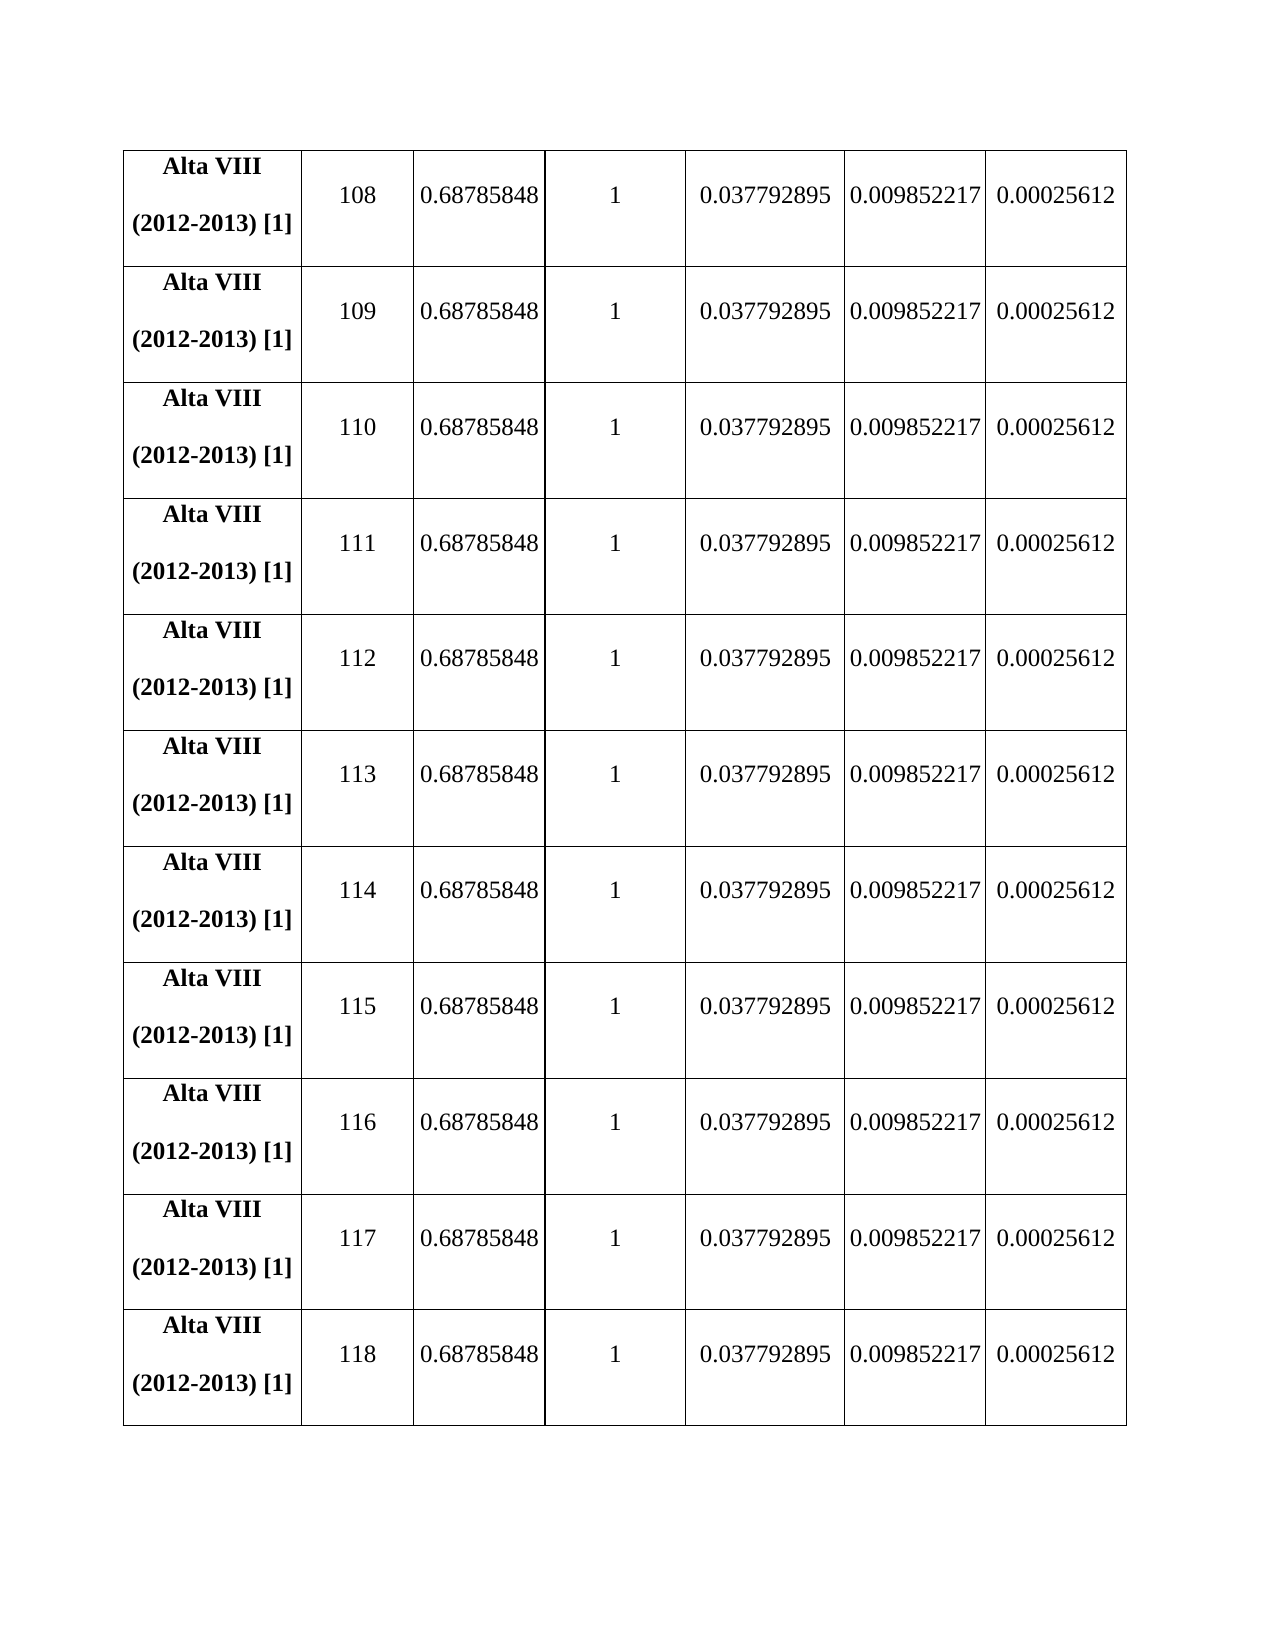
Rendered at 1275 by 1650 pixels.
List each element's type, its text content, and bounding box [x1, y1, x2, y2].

table_cell 1 [546, 1195, 685, 1309]
table_cell 0.68785848 [414, 267, 544, 382]
table_cell Alta VIII (2012-2013) [1] [124, 847, 301, 962]
table_cell 0.037792895 [686, 731, 844, 846]
table_cell 0.037792895 [686, 151, 844, 266]
table_cell 0.009852217 [845, 1195, 985, 1309]
table_cell 118 [302, 1310, 413, 1425]
table_cell 1 [546, 615, 685, 730]
table_cell 1 [546, 383, 685, 498]
table_cell 0.00025612 [986, 1079, 1126, 1193]
table_cell 109 [302, 267, 413, 382]
table_cell 1 [546, 267, 685, 382]
table_cell 0.037792895 [686, 1195, 844, 1309]
table_cell 0.68785848 [414, 383, 544, 498]
table_cell 0.009852217 [845, 1079, 985, 1193]
table_cell 0.00025612 [986, 267, 1126, 382]
table_cell 111 [302, 499, 413, 614]
table_cell 0.009852217 [845, 151, 985, 266]
table_cell 0.68785848 [414, 615, 544, 730]
table_cell 1 [546, 731, 685, 846]
table_cell 0.037792895 [686, 383, 844, 498]
table_cell 1 [546, 1310, 685, 1425]
table_cell 0.68785848 [414, 499, 544, 614]
table_cell 108 [302, 151, 413, 266]
table_cell 0.68785848 [414, 151, 544, 266]
table_cell 0.68785848 [414, 1195, 544, 1309]
table_cell 0.68785848 [414, 1079, 544, 1193]
table_cell 0.00025612 [986, 963, 1126, 1077]
table_cell 0.037792895 [686, 267, 844, 382]
table_cell 1 [546, 151, 685, 266]
table_cell 0.009852217 [845, 847, 985, 962]
table_cell 1 [546, 1079, 685, 1193]
table_cell 0.00025612 [986, 151, 1126, 266]
table_cell 0.037792895 [686, 963, 844, 1077]
table_cell Alta VIII (2012-2013) [1] [124, 499, 301, 614]
table_cell 1 [546, 499, 685, 614]
table_cell 112 [302, 615, 413, 730]
table_cell 0.009852217 [845, 383, 985, 498]
table_cell Alta VIII (2012-2013) [1] [124, 1079, 301, 1193]
table_cell 0.68785848 [414, 847, 544, 962]
table_cell 114 [302, 847, 413, 962]
table_cell 113 [302, 731, 413, 846]
table_cell 0.00025612 [986, 499, 1126, 614]
table_cell 0.037792895 [686, 1079, 844, 1193]
table_cell 0.037792895 [686, 499, 844, 614]
table_cell 116 [302, 1079, 413, 1193]
table_cell 0.037792895 [686, 615, 844, 730]
table_cell 0.037792895 [686, 1310, 844, 1425]
table_cell 0.009852217 [845, 499, 985, 614]
table_cell 1 [546, 847, 685, 962]
table_cell Alta VIII (2012-2013) [1] [124, 963, 301, 1077]
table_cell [124, 151, 301, 266]
table_cell Alta VIII (2012-2013) [1] [124, 731, 301, 846]
table_cell 0.00025612 [986, 383, 1126, 498]
table_cell 0.00025612 [986, 615, 1126, 730]
table_cell 0.009852217 [845, 267, 985, 382]
table_cell Alta VIII (2012-2013) [1] [124, 267, 301, 382]
table_cell 0.009852217 [845, 731, 985, 846]
table_cell 0.009852217 [845, 1310, 985, 1425]
table_cell 0.00025612 [986, 1310, 1126, 1425]
table_cell 0.009852217 [845, 963, 985, 1077]
table_cell Alta VIII (2012-2013) [1] [124, 615, 301, 730]
table_cell Alta VIII (2012-2013) [1] [124, 1195, 301, 1309]
table_cell 0.68785848 [414, 963, 544, 1077]
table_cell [124, 1310, 301, 1425]
table_cell 0.037792895 [686, 847, 844, 962]
table_cell 110 [302, 383, 413, 498]
table_cell 0.00025612 [986, 731, 1126, 846]
table_cell 115 [302, 963, 413, 1077]
table_cell 0.00025612 [986, 1195, 1126, 1309]
table_cell 0.009852217 [845, 615, 985, 730]
table_cell 0.68785848 [414, 1310, 544, 1425]
table_cell 117 [302, 1195, 413, 1309]
table_cell 1 [546, 963, 685, 1077]
table_cell 0.68785848 [414, 731, 544, 846]
table_cell Alta VIII (2012-2013) [1] [124, 383, 301, 498]
table_cell 0.00025612 [986, 847, 1126, 962]
